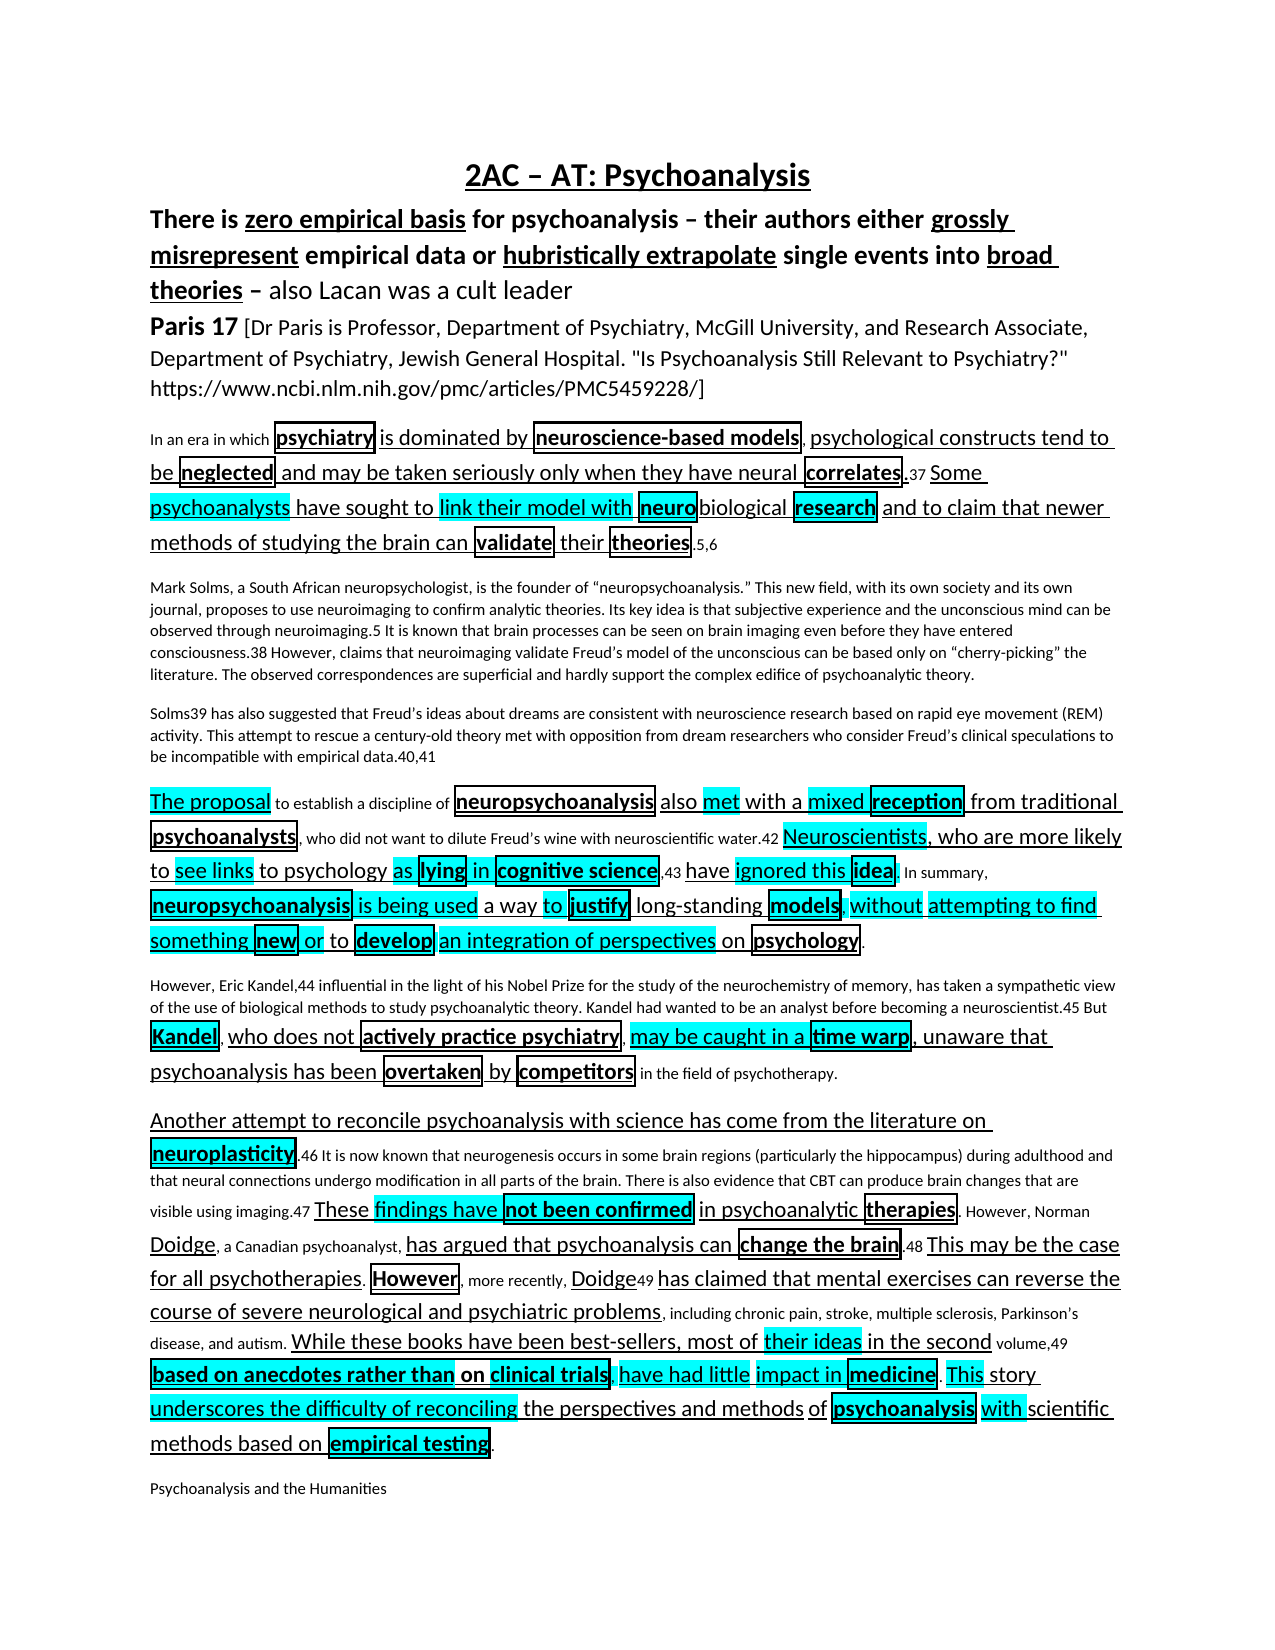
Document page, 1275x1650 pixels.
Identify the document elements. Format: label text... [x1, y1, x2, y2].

subtitle There is zero empirical basis for psychoanalysis – their authors either grossly misrepresent empirical data or hubristically extrapolate single events into broad theories – also Lacan was a cult leader [150, 202, 1125, 307]
text Solms39 has also suggested that Freud’s ideas about dreams are consistent with neuroscience research based on rapid eye movement (REM) activity. This attempt to rescue a century-old theory met with opposition from dream researchers who consider Freud’s clinical speculations to be incompatible with empirical data.40,41 [150, 703, 1125, 767]
subtitle 2AC – AT: Psychoanalysis [150, 154, 1125, 195]
text However, Eric Kandel,44 influential in the light of his Nobel Prize for the study of the neurochemistry of memory, has taken a sympathetic view of the use of biological methods to study psychoanalytic theory. Kandel had wanted to be an analyst before becoming a neuroscientist.45 But Kandel, who does not actively practice psychiatry, may be caught in a time warp, unaware that psychoanalysis has been overtaken by competitors in the field of psychotherapy. [150, 975, 1125, 1087]
text Another attempt to reconcile psychoanalysis with science has come from the literature on neuroplasticity.46 It is now known that neurogenesis occurs in some brain regions (particularly the hippocampus) during adulthood and that neural connections undergo modification in all parts of the brain. There is also evidence that CBT can produce brain changes that are visible using imaging.47 These findings have not been confirmed in psychoanalytic therapies. However, Norman Doidge, a Canadian psychoanalyst, has argued that psychoanalysis can change the brain.48 This may be the case for all psychotherapies. However, more recently, Doidge49 has claimed that mental exercises can reverse the course of severe neurological and psychiatric problems, including chronic pain, stroke, multiple sclerosis, Parkinson’s disease, and autism. While these books have been best-sellers, most of their ideas in the second volume,49 based on anecdotes rather than on clinical trials, have had little impact in medicine. This story underscores the difficulty of reconciling the perspectives and methods of psychoanalysis with scientific methods based on empirical testing. [150, 1106, 1125, 1459]
text Psychoanalysis and the Humanities [150, 1478, 1125, 1499]
text Paris 17 [Dr Paris is Professor, Department of Psychiatry, McGill University, and Research Associate, Department of Psychiatry, Jewish General Hospital. "Is Psychoanalysis Still Relevant to Psychiatry?" https://www.ncbi.nlm.nih.gov/pmc/articles/PMC5459228/] [150, 309, 1125, 403]
text In an era in which psychiatry is dominated by neuroscience-based models, psychological constructs tend to be neglected and may be taken seriously only when they have neural correlates.37 Some psychoanalysts have sought to link their model with neurobiological research and to claim that newer methods of studying the brain can validate their theories.5,6 [150, 421, 1125, 558]
text Mark Solms, a South African neuropsychologist, is the founder of “neuropsychoanalysis.” This new field, with its own society and its own journal, proposes to use neuroimaging to confirm analytic theories. Its key idea is that subjective experience and the unconscious mind can be observed through neuroimaging.5 It is known that brain processes can be seen on brain imaging even before they have entered consciousness.38 However, claims that neuroimaging validate Freud’s model of the unconscious can be based only on “cherry-picking” the literature. The observed correspondences are superficial and hardly support the complex edifice of psychoanalytic theory. [150, 577, 1125, 685]
text The proposal to establish a discipline of neuropsychoanalysis also met with a mixed reception from traditional psychoanalysts, who did not want to dilute Freud’s wine with neuroscientific water.42 Neuroscientists, who are more likely to see links to psychology as lying in cognitive science,43 have ignored this idea. In summary, neuropsychoanalysis is being used a way to justify long-standing models, without attempting to find something new or to develop an integration of perspectives on psychology. [150, 785, 1125, 956]
